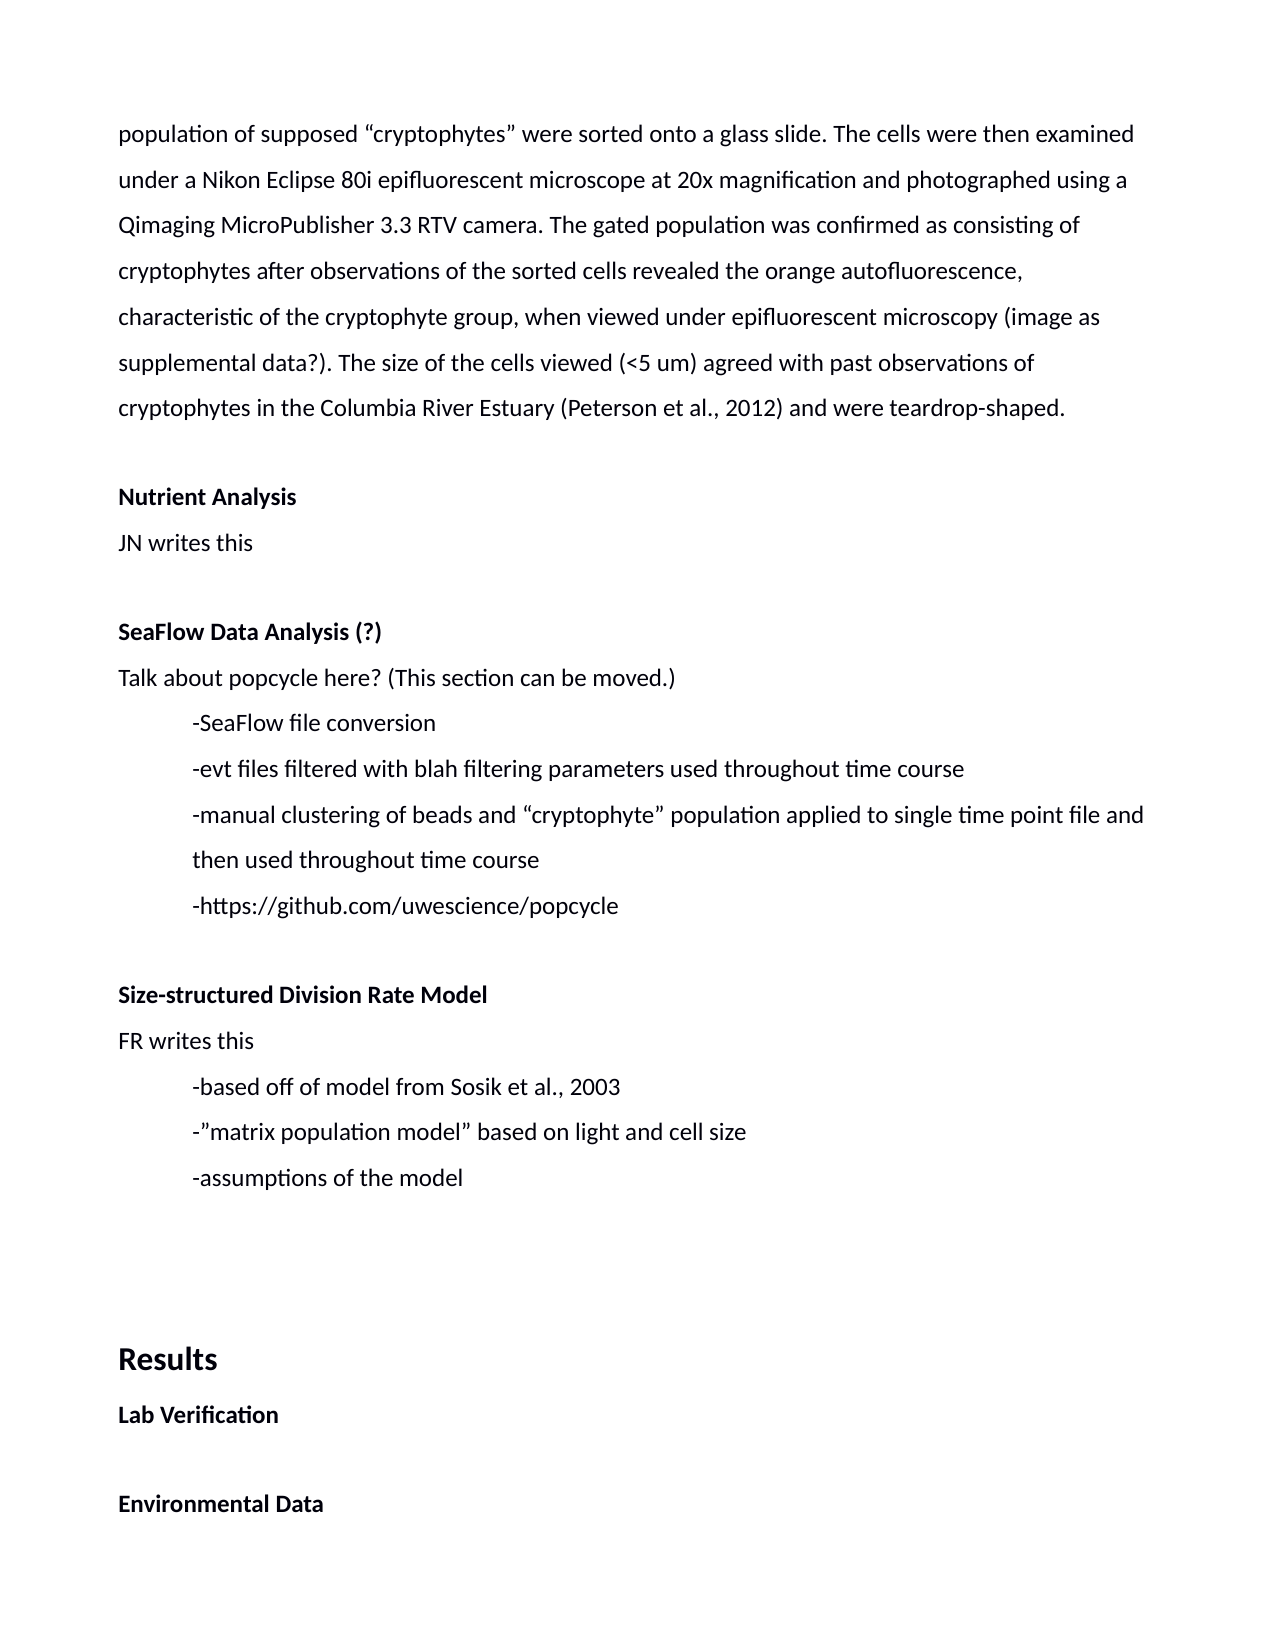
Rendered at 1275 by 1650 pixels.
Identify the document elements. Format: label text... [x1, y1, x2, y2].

text Lab Verification [118, 1399, 1157, 1429]
text -manual clustering of beads and “cryptophyte” population applied to single time point file and then used throughout time course [118, 799, 1157, 875]
text -”matrix population model” based on light and cell size [118, 1116, 1157, 1147]
text FR writes this [118, 1025, 1157, 1055]
text Size-structured Division Rate Model [118, 979, 1157, 1010]
text Nutrient Analysis [118, 481, 1157, 512]
text -evt files filtered with blah filtering parameters used throughout time course [118, 753, 1157, 784]
text SeaFlow Data Analysis (?) [118, 616, 1157, 646]
text -based off of model from Sosik et al., 2003 [118, 1071, 1157, 1101]
text Environmental Data [118, 1488, 1157, 1518]
text -SeaFlow file conversion [118, 707, 1157, 738]
text JN writes this [118, 527, 1157, 558]
text Talk about popcycle here? (This section can be moved.) [118, 662, 1157, 692]
text -https://github.com/uwescience/popcycle [118, 890, 1157, 921]
text -assumptions of the model [118, 1162, 1157, 1193]
text Results [118, 1338, 1157, 1379]
